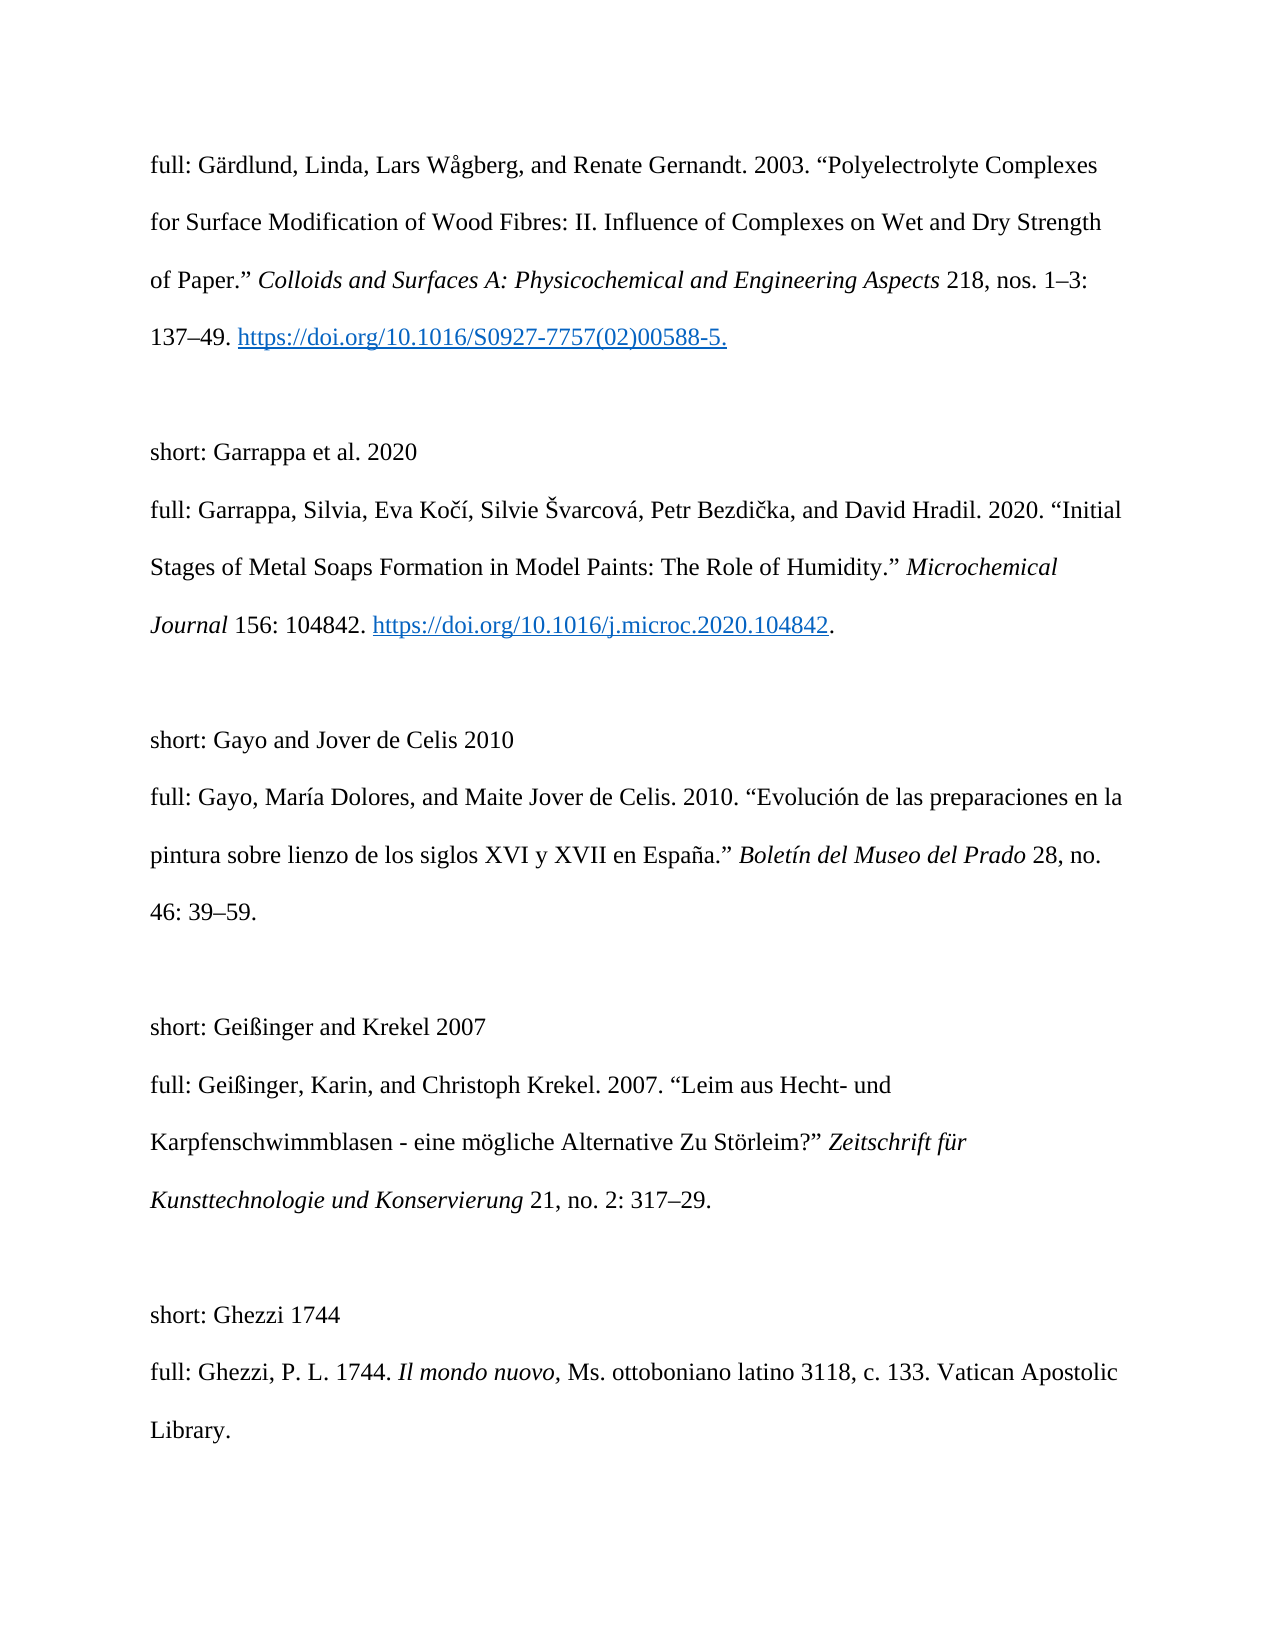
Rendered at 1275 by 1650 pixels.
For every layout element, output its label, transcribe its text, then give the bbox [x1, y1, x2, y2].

text short: Garrappa et al. 2020 [150, 437, 1125, 466]
text short: Gayo and Jover de Celis 2010 [150, 725, 1125, 754]
text full: Gayo, María Dolores, and Maite Jover de Celis. 2010. “Evolución de las preparaciones en la pintura sobre lienzo de los siglos XVI y XVII en España.” Boletín del Museo del Prado 28, no. 46: 39–59. [150, 782, 1125, 926]
text short: Geißinger and Krekel 2007 [150, 1012, 1125, 1041]
text full: Geißinger, Karin, and Christoph Krekel. 2007. “Leim aus Hecht- und Karpfenschwimmblasen - eine mögliche Alternative Zu Störleim?” Zeitschrift für Kunsttechnologie und Konservierung 21, no. 2: 317–29. [150, 1070, 1125, 1214]
text full: Ghezzi, P. L. 1744. Il mondo nuovo, Ms. ottoboniano latino 3118, c. 133. Vatican Apostolic Library. [150, 1357, 1125, 1444]
text short: Ghezzi 1744 [150, 1300, 1125, 1329]
text full: Gärdlund, Linda, Lars Wågberg, and Renate Gernandt. 2003. “Polyelectrolyte Complexes for Surface Modification of Wood Fibres: II. Influence of Complexes on Wet and Dry Strength of Paper.” Colloids and Surfaces A: Physicochemical and Engineering Aspects 218, nos. 1–3: 137–49. https://doi.org/10.1016/S0927-7757(02)00588-5. [150, 150, 1125, 351]
text full: Garrappa, Silvia, Eva Kočí, Silvie Švarcová, Petr Bezdička, and David Hradil. 2020. “Initial Stages of Metal Soaps Formation in Model Paints: The Role of Humidity.” Microchemical Journal 156: 104842. https://doi.org/10.1016/j.microc.2020.104842. [150, 495, 1125, 639]
